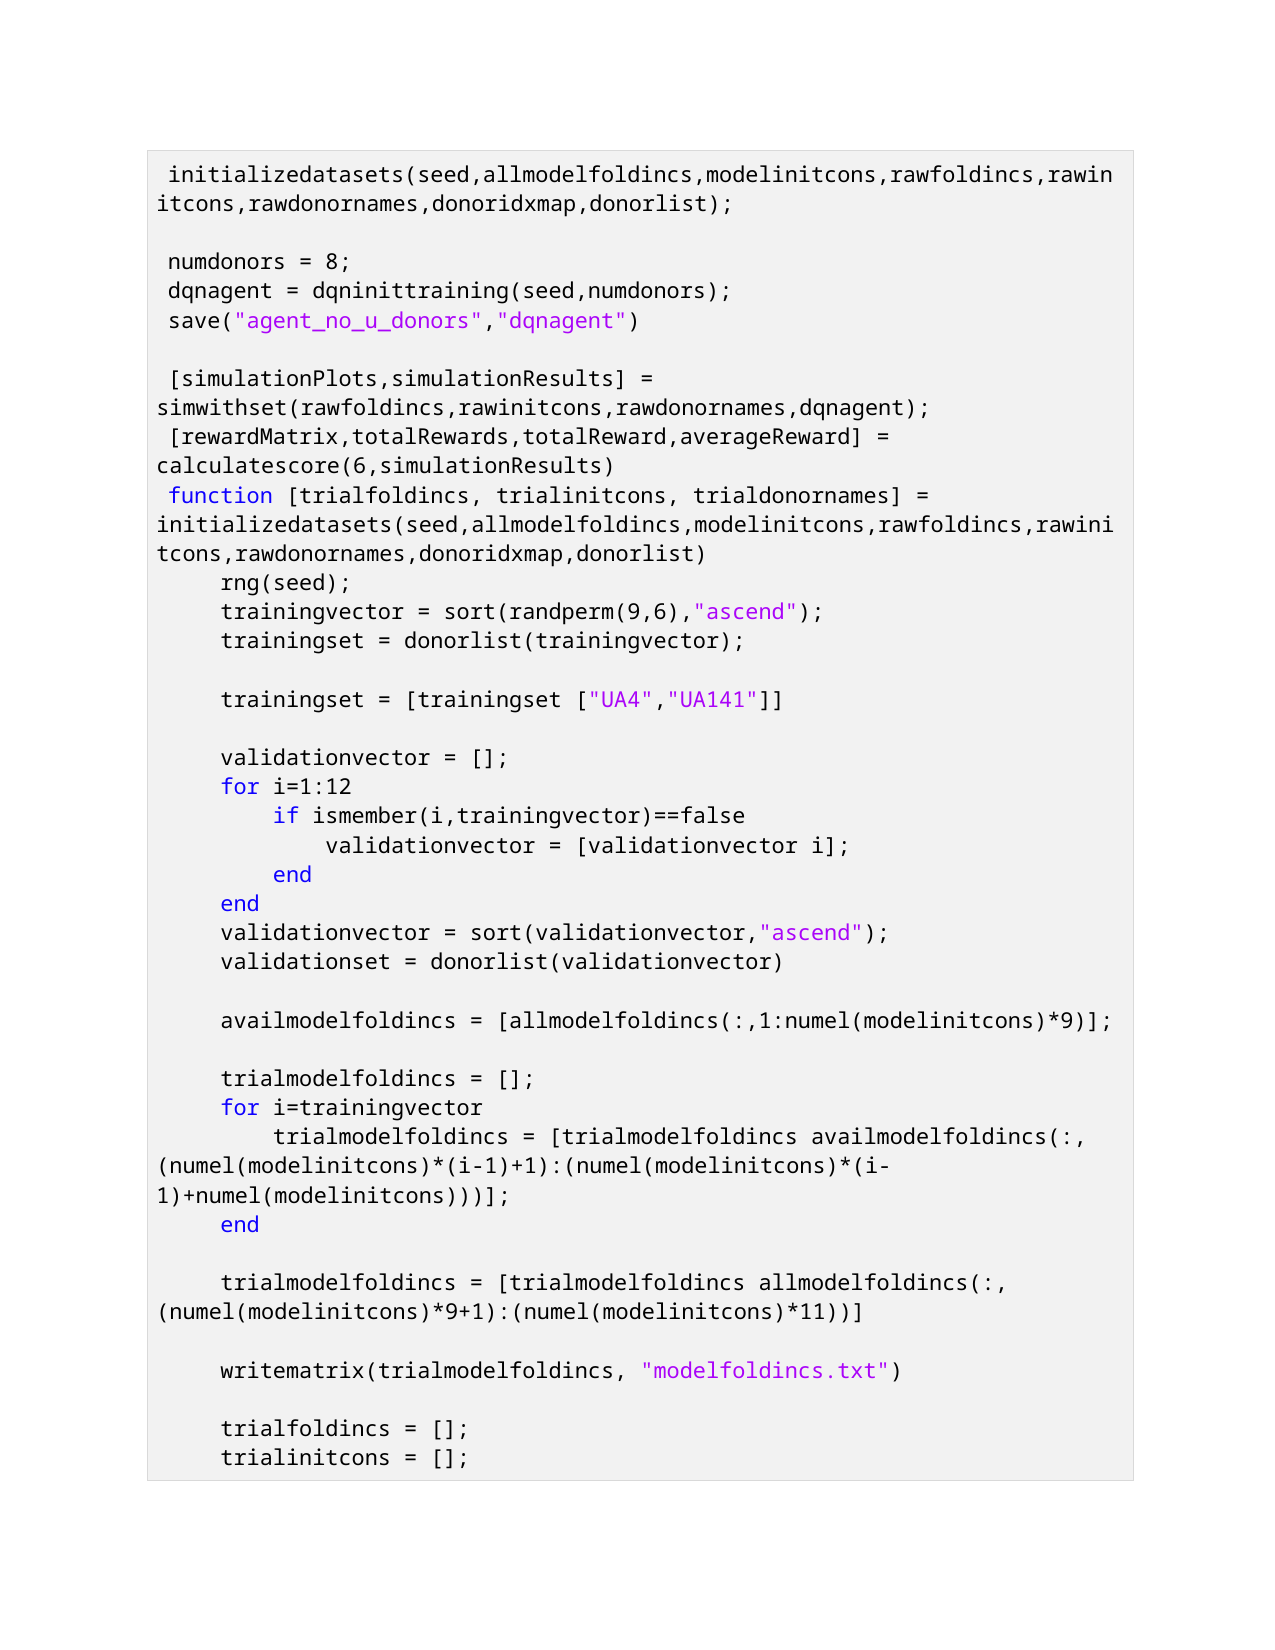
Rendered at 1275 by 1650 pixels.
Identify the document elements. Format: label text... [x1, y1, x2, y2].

text for i=1:12 [148, 762, 1133, 792]
text [rewardMatrix,totalRewards,totalReward,averageReward] = calculatescore(6,simulationResults) [148, 412, 1133, 471]
text validationvector = []; [148, 733, 1133, 762]
text validationset = donorlist(validationvector) [148, 937, 1133, 967]
text trainingvector = sort(randperm(9,6),"ascend"); [148, 587, 1133, 617]
text writematrix(trialmodelfoldincs, "modelfoldincs.txt") [148, 1346, 1133, 1375]
text if ismember(i,trainingvector)==false [148, 792, 1133, 821]
text [simulationPlots,simulationResults] = simwithset(rawfoldincs,rawinitcons,rawdonornames,dqnagent); [148, 354, 1133, 412]
text end [148, 1200, 1133, 1229]
text function [trialfoldincs, trialinitcons, trialdonornames] = initializedatasets(seed,allmodelfoldincs,modelinitcons,rawfoldincs,rawinitcons,rawdonornames,donoridxmap,donorlist) [148, 471, 1133, 558]
text for i=trainingvector [148, 1083, 1133, 1112]
text trialmodelfoldincs = []; [148, 1054, 1133, 1083]
text validationvector = sort(validationvector,"ascend"); [148, 908, 1133, 937]
text trialmodelfoldincs = [trialmodelfoldincs availmodelfoldincs(:,(numel(modelinitcons)*(i-1)+1):(numel(modelinitcons)*(i-1)+numel(modelinitcons)))]; [148, 1112, 1133, 1200]
text rng(seed); [148, 558, 1133, 587]
text end [148, 879, 1133, 908]
text initializedatasets(seed,allmodelfoldincs,modelinitcons,rawfoldincs,rawinitcons,rawdonornames,donoridxmap,donorlist); [148, 151, 1133, 208]
text trialmodelfoldincs = [trialmodelfoldincs allmodelfoldincs(:,(numel(modelinitcons)*9+1):(numel(modelinitcons)*11))] [148, 1258, 1133, 1317]
text trialfoldincs = []; [148, 1404, 1133, 1433]
text trialinitcons = []; [148, 1433, 1133, 1480]
text trainingset = donorlist(trainingvector); [148, 617, 1133, 646]
text save("agent_no_u_donors","dqnagent") [148, 296, 1133, 325]
text validationvector = [validationvector i]; [148, 821, 1133, 850]
text numdonors = 8; [148, 237, 1133, 267]
text end [148, 850, 1133, 879]
text availmodelfoldincs = [allmodelfoldincs(:,1:numel(modelinitcons)*9)]; [148, 996, 1133, 1025]
text dqnagent = dqninittraining(seed,numdonors); [148, 267, 1133, 296]
text trainingset = [trainingset ["UA4","UA141"]] [148, 675, 1133, 704]
